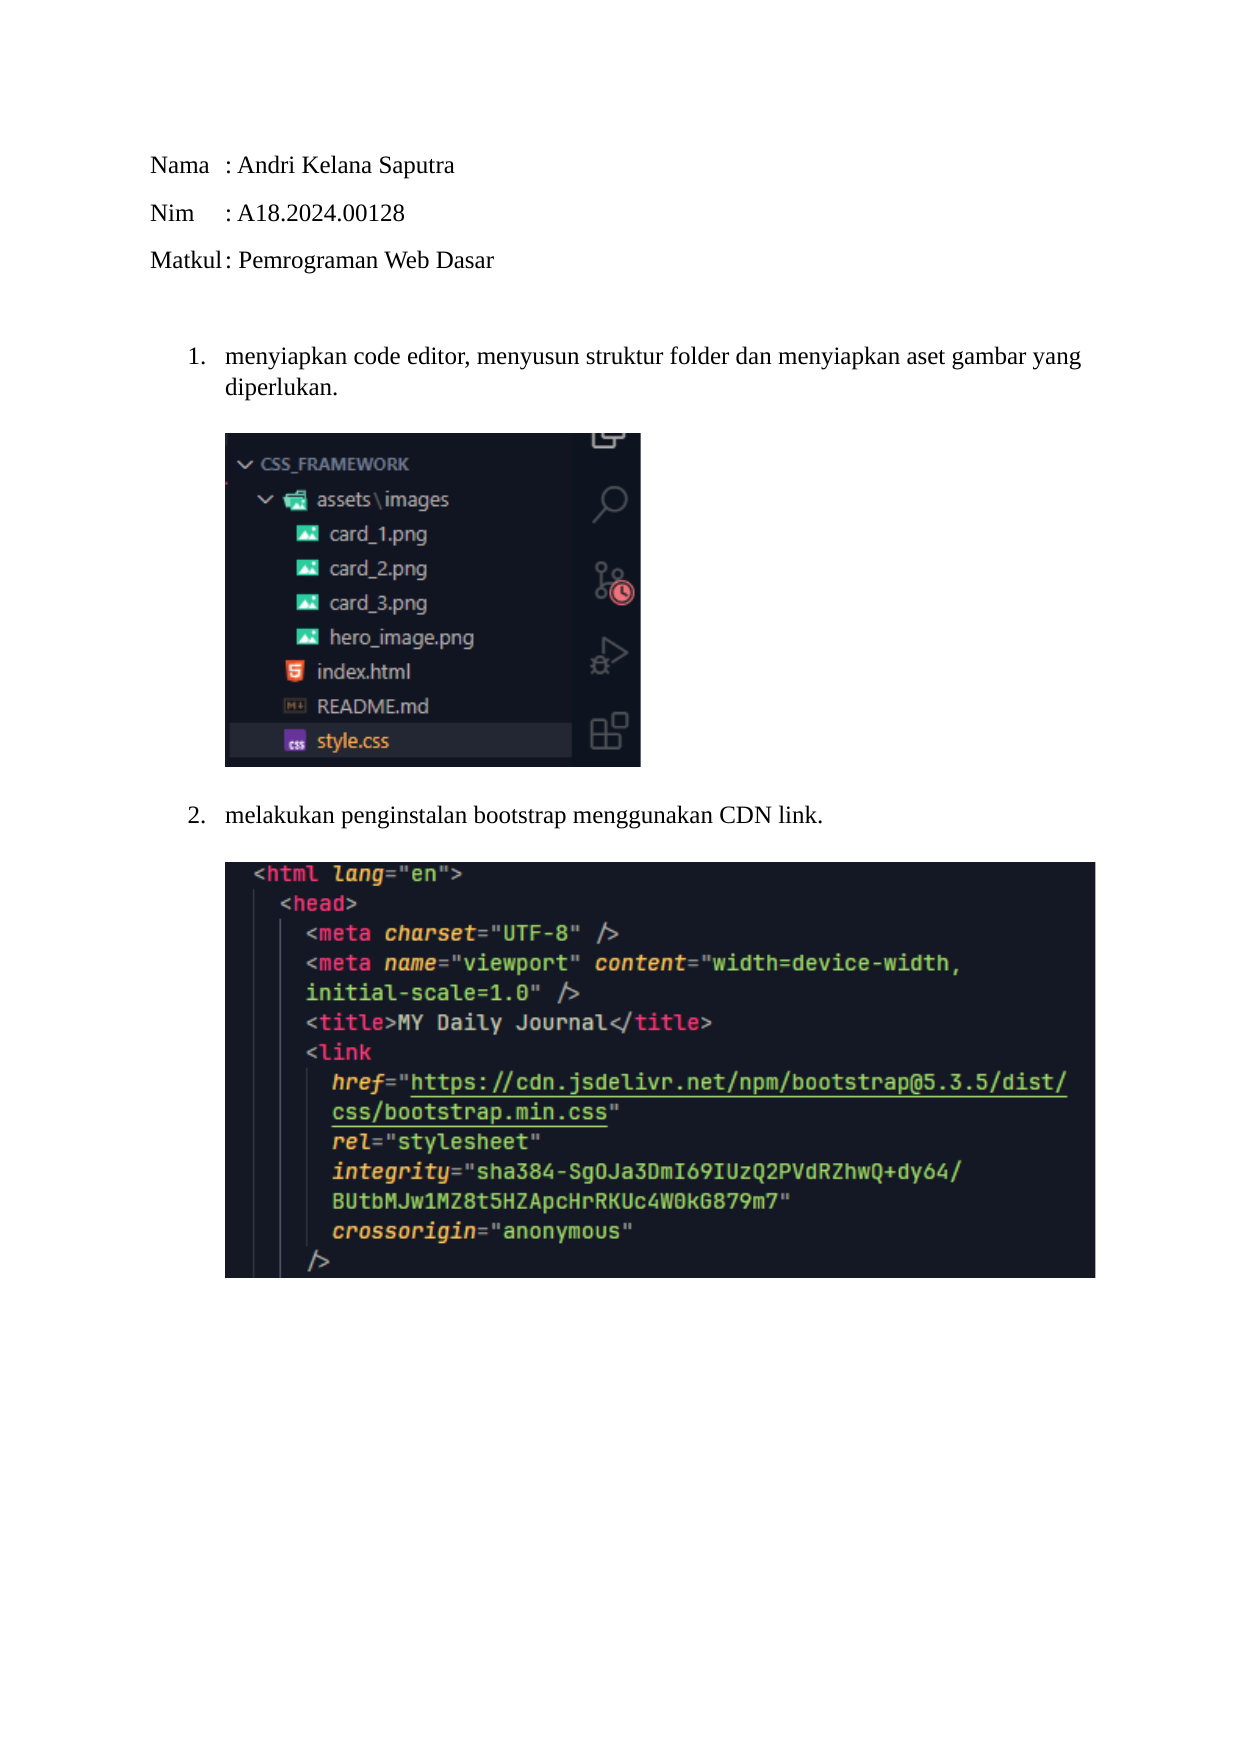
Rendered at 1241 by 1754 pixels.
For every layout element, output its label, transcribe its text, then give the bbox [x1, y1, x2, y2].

text Matkul : Pemrograman Web Dasar [150, 245, 1090, 274]
list melakukan penginstalan bootstrap menggunakan CDN link. [187, 800, 1090, 829]
list menyiapkan code editor, menyusun struktur folder dan menyiapkan aset gambar yang diperlukan. [187, 341, 1090, 401]
text Nim : A18.2024.00128 [150, 198, 1090, 226]
picture [225, 862, 1096, 1278]
text Nama : Andri Kelana Saputra [150, 150, 1090, 179]
picture [225, 433, 641, 767]
